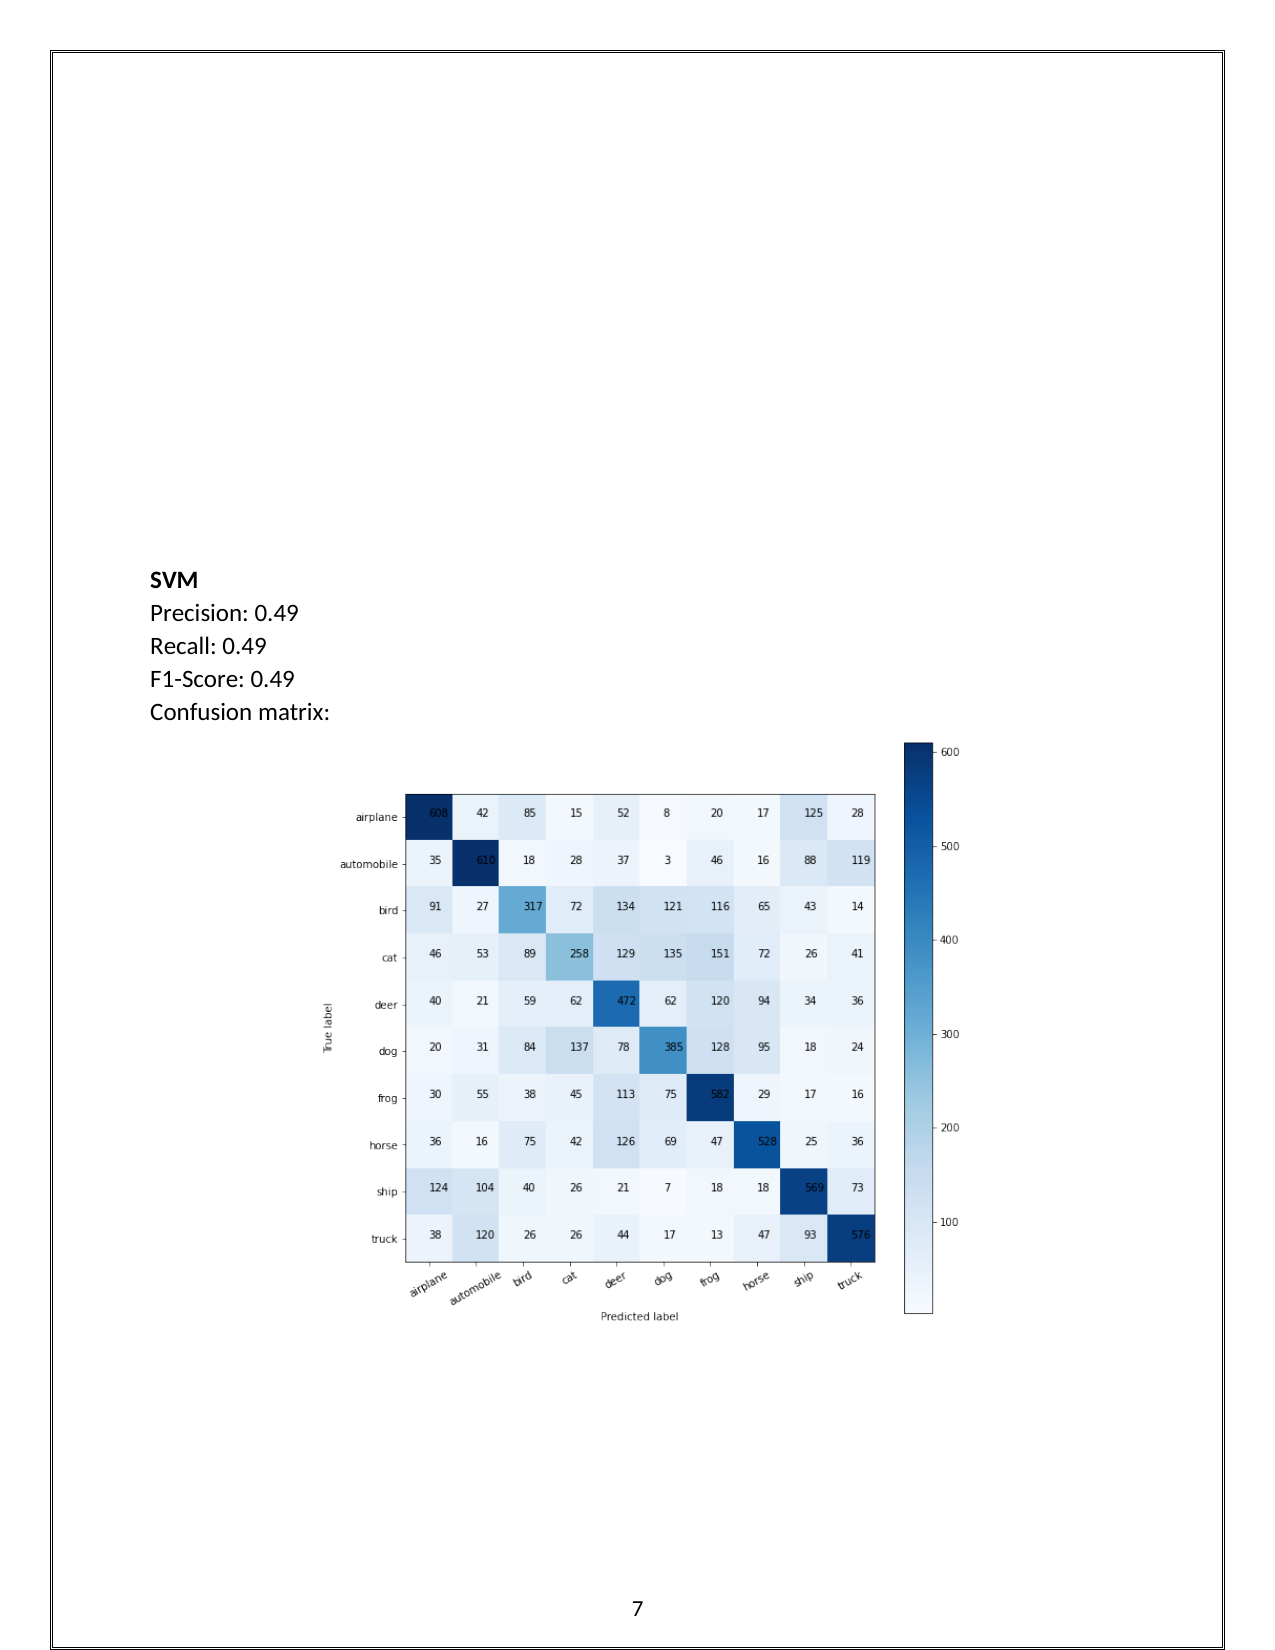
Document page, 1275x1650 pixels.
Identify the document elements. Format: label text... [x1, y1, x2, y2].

text Recall: 0.49 [150, 630, 1125, 661]
text Precision: 0.49 [150, 597, 1125, 628]
text SVM [150, 564, 1125, 595]
text F1-Score: 0.49 [150, 663, 1125, 693]
text Confusion matrix: [150, 696, 1125, 726]
picture [317, 736, 966, 1330]
